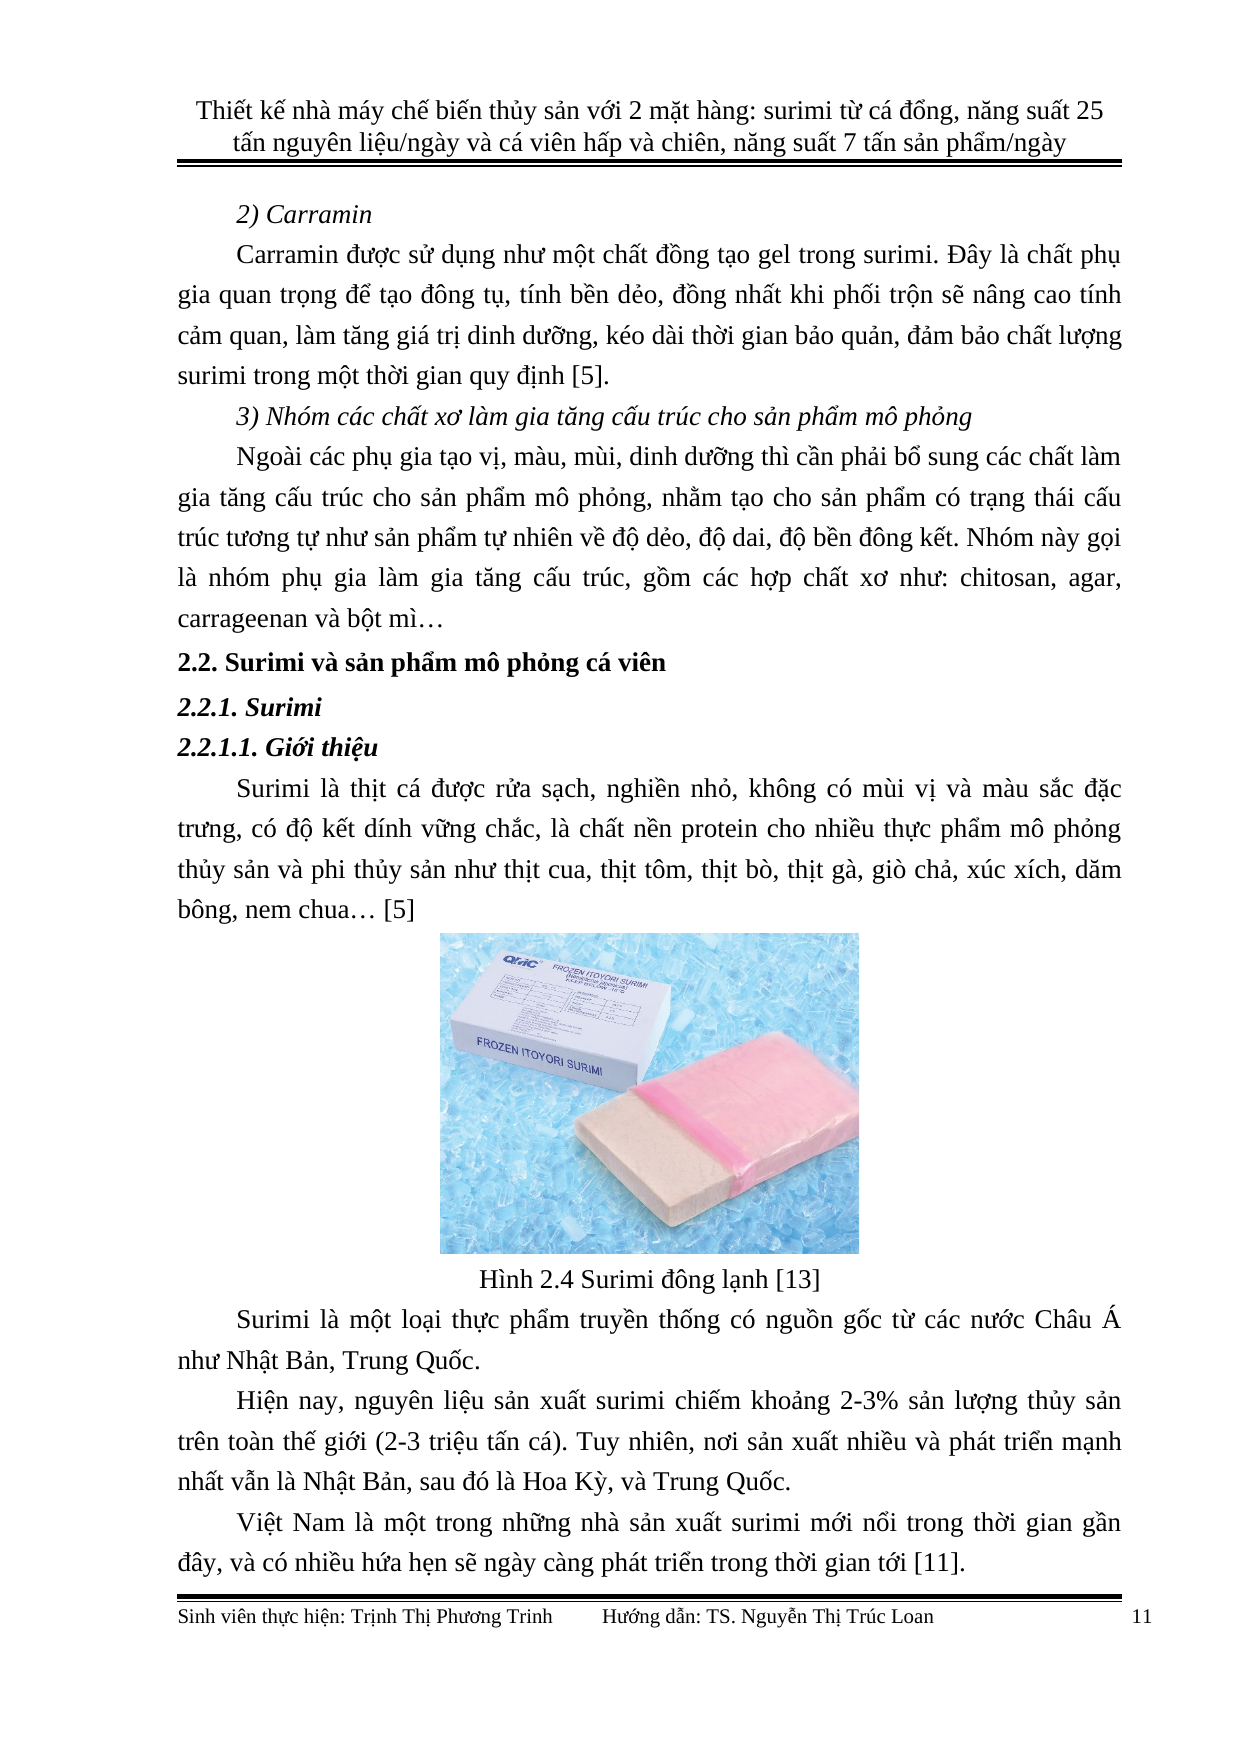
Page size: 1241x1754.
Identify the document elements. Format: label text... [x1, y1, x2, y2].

text Hiện nay, nguyên liệu sản xuất surimi chiếm khoảng 2-3% sản lượng thủy sản trên toàn thế giới (2-3 triệu tấn cá). Tuy nhiên, nơi sản xuất nhiều và phát triển mạnh nhất vẫn là Nhật Bản, sau đó là Hoa Kỳ, và Trung Quốc. [177, 1384, 1122, 1496]
text Ngoài các phụ gia tạo vị, màu, mùi, dinh dưỡng thì cần phải bổ sung các chất làm gia tăng cấu trúc cho sản phẩm mô phỏng, nhằm tạo cho sản phẩm có trạng thái cấu trúc tương tự như sản phẩm tự nhiên về độ dẻo, độ dai, độ bền đông kết. Nhóm này gọi là nhóm phụ gia làm gia tăng cấu trúc, gồm các hợp chất xơ như: chitosan, agar, carrageenan và bột mì… [177, 440, 1122, 633]
picture [440, 933, 860, 1254]
subtitle 2.2.1. Surimi [177, 691, 1122, 722]
text 2) Carramin [177, 198, 1122, 229]
text Việt Nam là một trong những nhà sản xuất surimi mới nổi trong thời gian gần đây, và có nhiều hứa hẹn sẽ ngày càng phát triển trong thời gian tới [11]. [177, 1506, 1122, 1577]
text 2.2.1.1. Giới thiệu [177, 732, 1122, 763]
subtitle 2.2. Surimi và sản phẩm mô phỏng cá viên [177, 647, 1122, 678]
subtitle Hình 2.4 Surimi đông lạnh [13] [177, 1263, 1122, 1294]
text 3) Nhóm các chất xơ làm gia tăng cấu trúc cho sản phẩm mô phỏng [177, 400, 1122, 431]
text Carramin được sử dụng như một chất đồng tạo gel trong surimi. Đây là chất phụ gia quan trọng để tạo đông tụ, tính bền dẻo, đồng nhất khi phối trộn sẽ nâng cao tính cảm quan, làm tăng giá trị dinh dưỡng, kéo dài thời gian bảo quản, đảm bảo chất lượng surimi trong một thời gian quy định [5]. [177, 238, 1122, 391]
text Surimi là một loại thực phẩm truyền thống có nguồn gốc từ các nước Châu Á như Nhật Bản, Trung Quốc. [177, 1304, 1122, 1375]
text Surimi là thịt cá được rửa sạch, nghiền nhỏ, không có mùi vị và màu sắc đặc trưng, có độ kết dính vững chắc, là chất nền protein cho nhiều thực phẩm mô phỏng thủy sản và phi thủy sản như thịt cua, thịt tôm, thịt bò, thịt gà, giò chả, xúc xích, dăm bông, nem chua… [5] [177, 772, 1122, 924]
